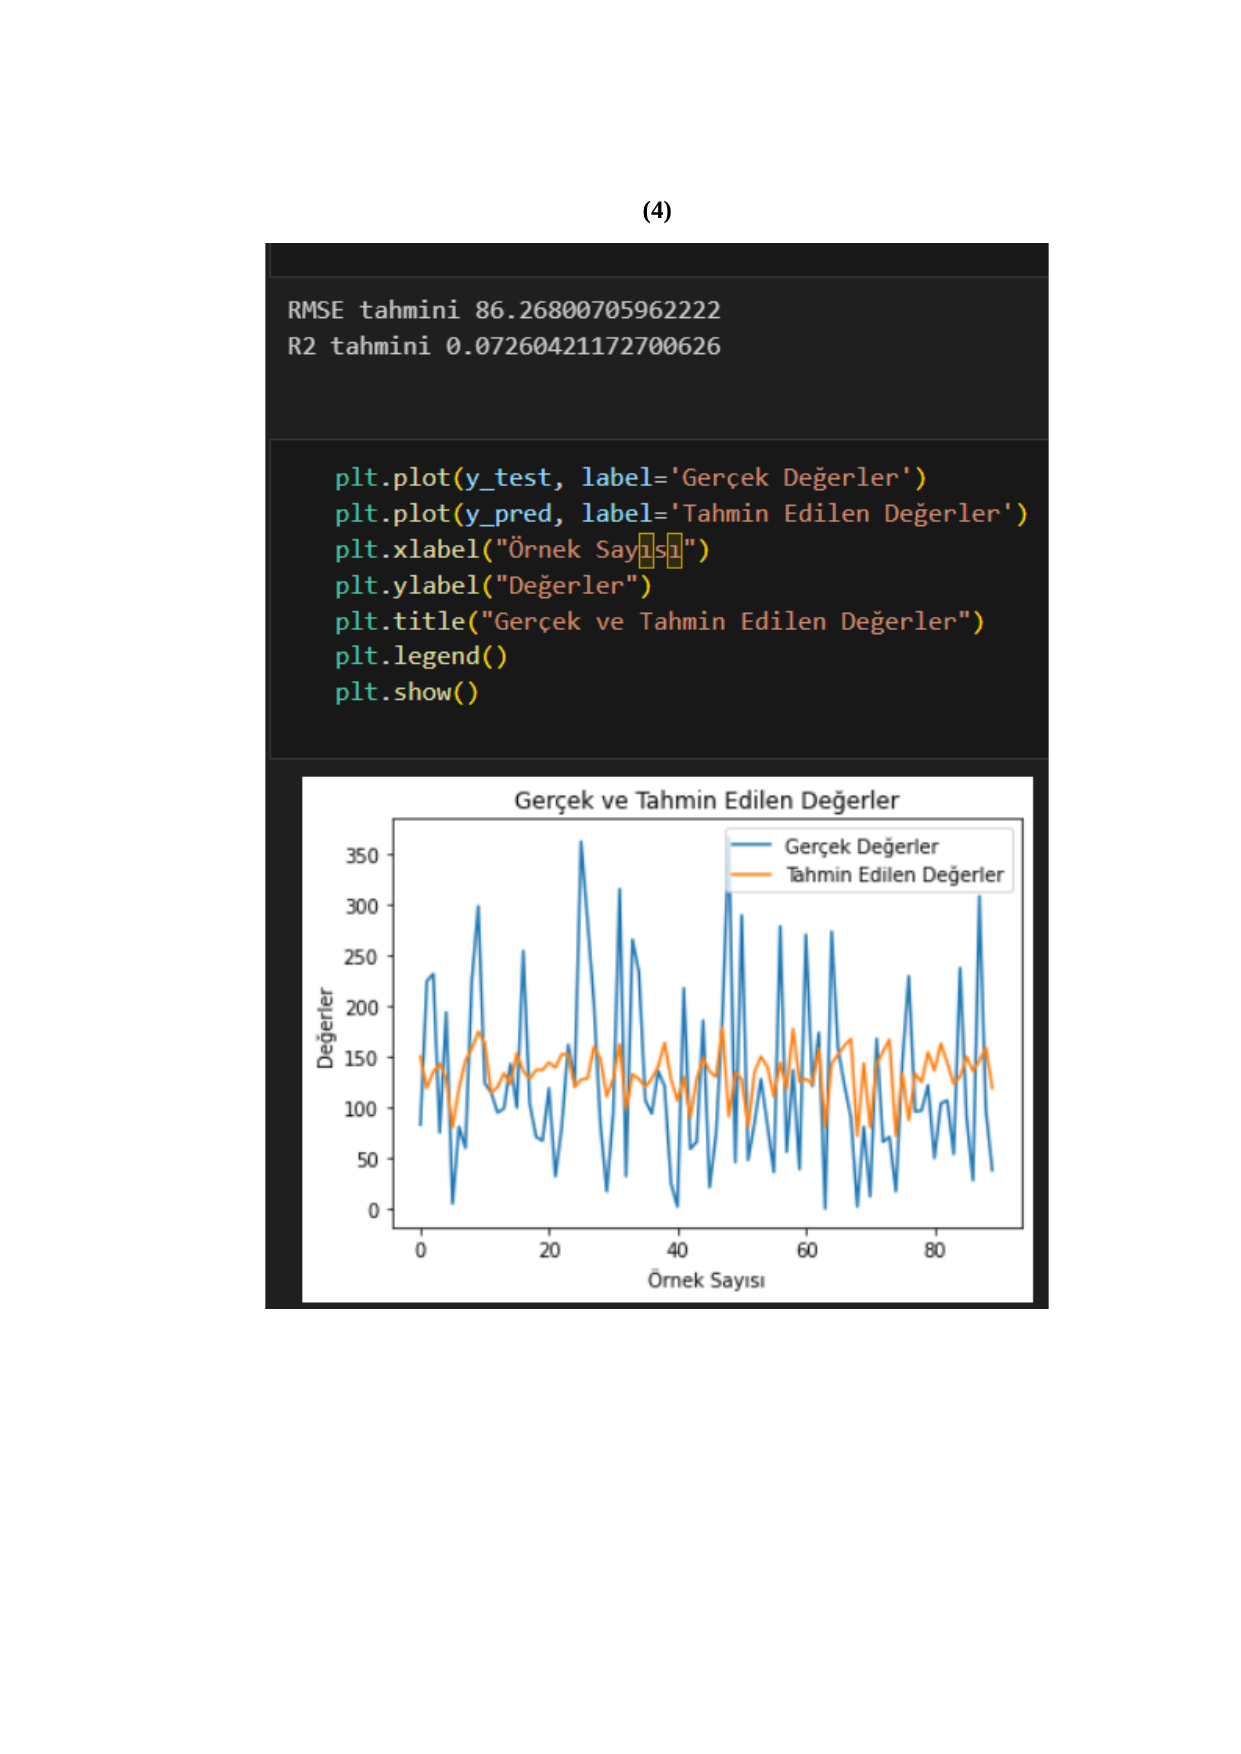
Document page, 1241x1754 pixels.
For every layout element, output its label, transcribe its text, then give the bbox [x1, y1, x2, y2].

text (4) [148, 195, 1093, 224]
picture [265, 243, 1049, 1309]
